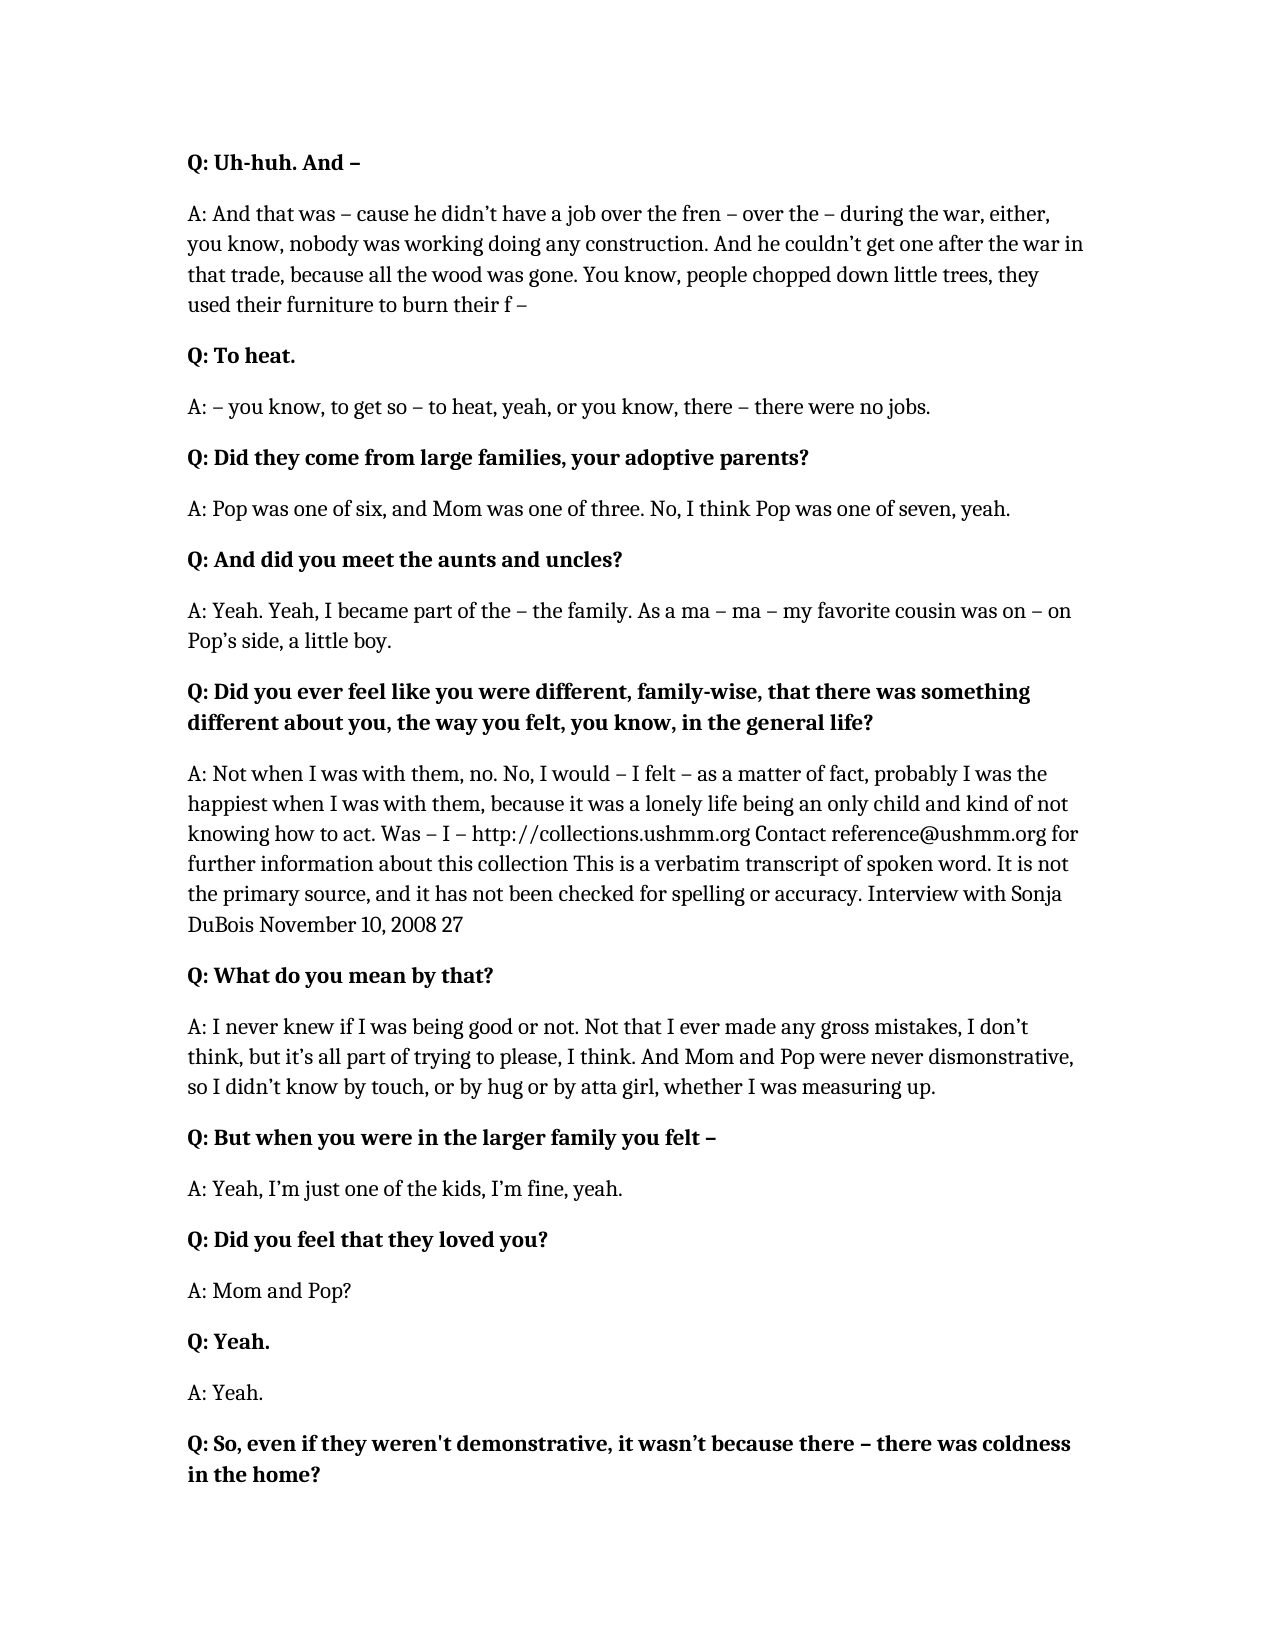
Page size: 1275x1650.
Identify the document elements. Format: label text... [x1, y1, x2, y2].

text A: Mom and Pop? [187, 1278, 1087, 1304]
text Q: Did you ever feel like you were different, family-wise, that there was something different about you, the way you felt, you know, in the general life? [187, 679, 1087, 736]
text A: Yeah. Yeah, I became part of the – the family. As a ma – ma – my favorite cousin was on – on Pop’s side, a little boy. [187, 598, 1087, 654]
text A: And that was – cause he didn’t have a job over the fren – over the – during the war, either, you know, nobody was working doing any construction. And he couldn’t get one after the war in that trade, because all the wood was gone. You know, people chopped down little trees, they used their furniture to burn their f – [187, 201, 1087, 318]
text A: Pop was one of six, and Mom was one of three. No, I think Pop was one of seven, yeah. [187, 496, 1087, 522]
text Q: But when you were in the larger family you felt – [187, 1125, 1087, 1151]
text Q: And did you meet the aunts and uncles? [187, 547, 1087, 573]
text Q: Yeah. [187, 1329, 1087, 1356]
text A: I never knew if I was being good or not. Not that I ever made any gross mistakes, I don’t think, but it’s all part of trying to please, I think. And Mom and Pop were never dismonstrative, so I didn’t know by touch, or by hug or by atta girl, whether I was measuring up. [187, 1013, 1087, 1100]
text Q: Did you feel that they loved you? [187, 1227, 1087, 1253]
text Q: Uh-huh. And – [187, 150, 1087, 176]
text Q: Did they come from large families, your adoptive parents? [187, 445, 1087, 471]
text A: Not when I was with them, no. No, I would – I felt – as a matter of fact, probably I was the happiest when I was with them, because it was a lonely life being an only child and kind of not knowing how to act. Was – I – http://collections.ushmm.org Contact reference@ushmm.org for further information about this collection This is a verbatim transcript of spoken word. It is not the primary source, and it has not been checked for spelling or accuracy. Interview with Sonja DuBois November 10, 2008 27 [187, 760, 1087, 938]
text Q: So, even if they weren't demonstrative, it wasn’t because there – there was coldness in the home? [187, 1431, 1087, 1488]
text A: Yeah. [187, 1380, 1087, 1407]
text Q: To heat. [187, 343, 1087, 369]
text A: Yeah, I’m just one of the kids, I’m fine, yeah. [187, 1176, 1087, 1202]
text Q: What do you mean by that? [187, 962, 1087, 989]
text A: – you know, to get so – to heat, yeah, or you know, there – there were no jobs. [187, 394, 1087, 420]
